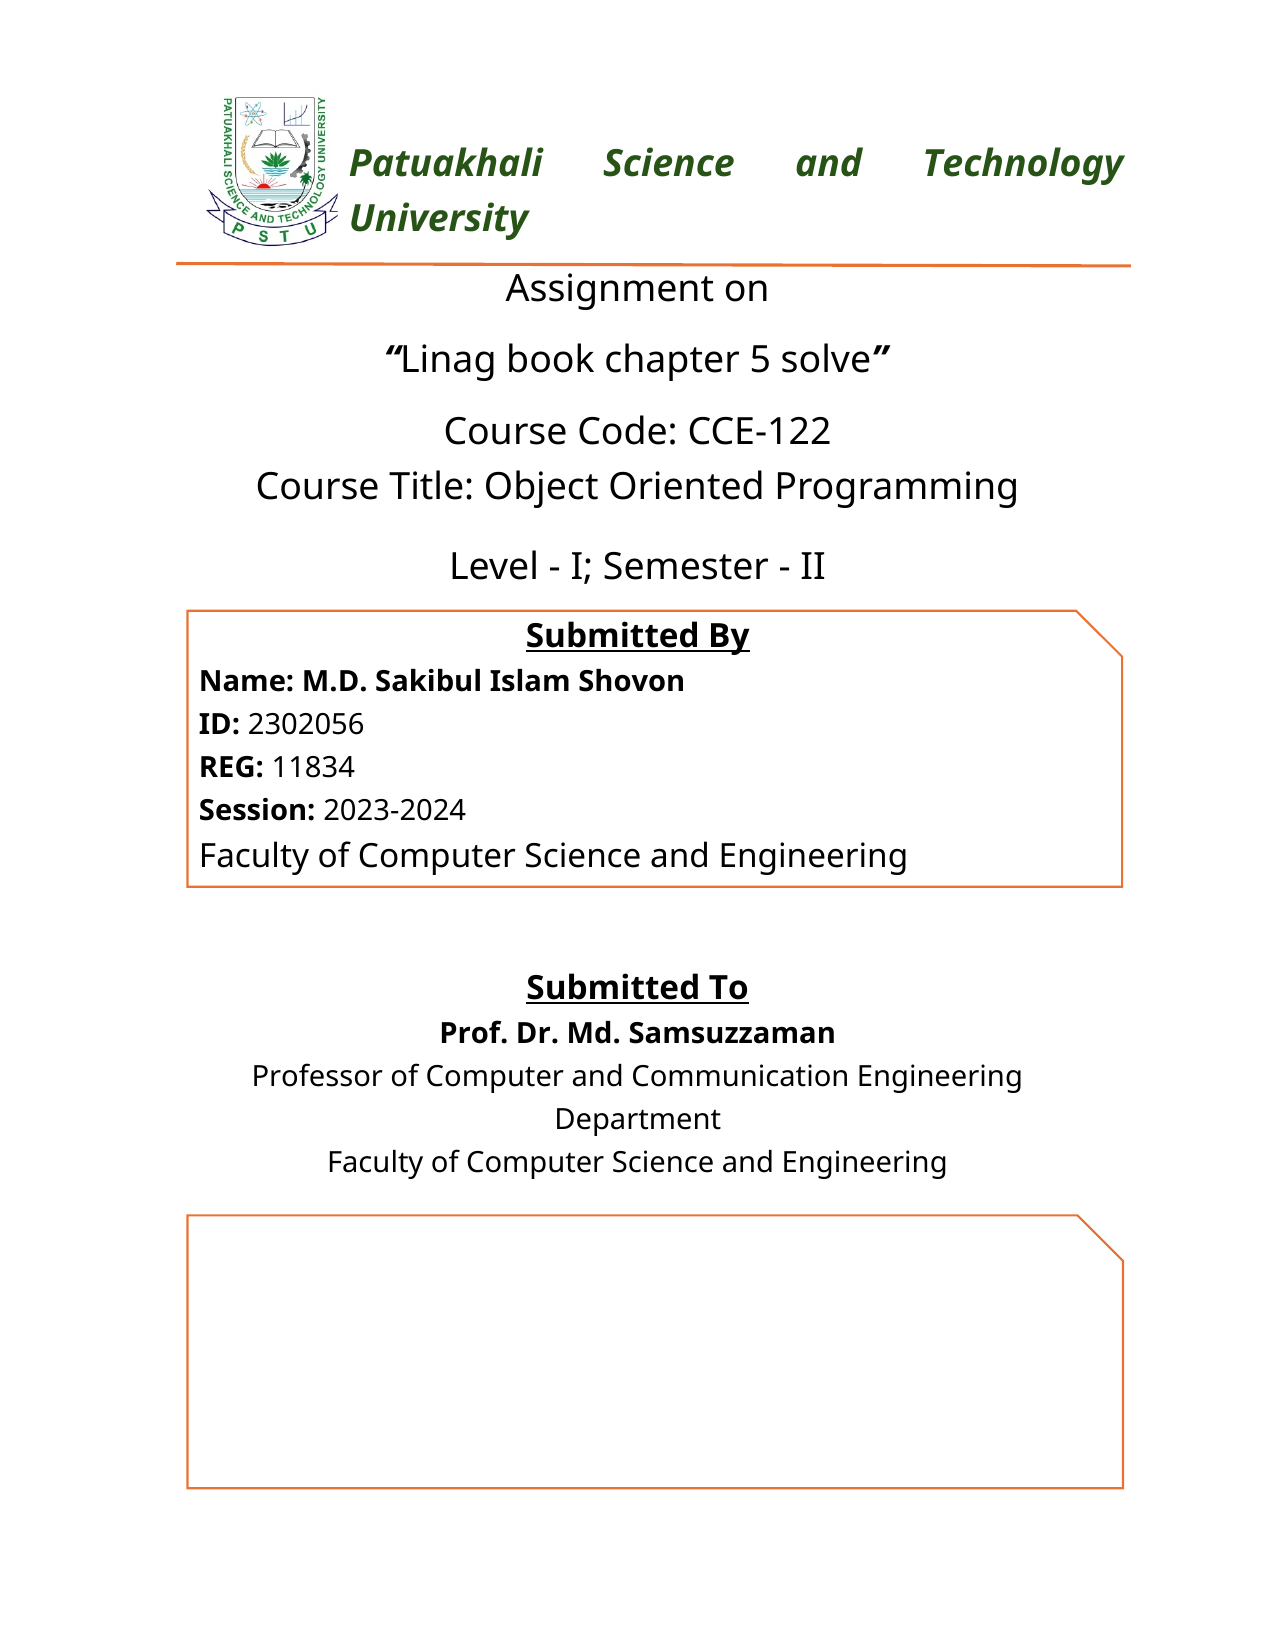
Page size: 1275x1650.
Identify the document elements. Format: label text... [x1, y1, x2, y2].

text Assignment on [187, 266, 1087, 312]
table_header Submitted To Prof. Dr. Md. Samsuzzaman Professor of Computer and Communication Engineering Department Faculty of Computer Science and Engineering [188, 964, 1087, 1222]
text “Linag book chapter 5 solve” [187, 333, 1087, 384]
picture [187, 87, 338, 255]
text Course Code: CCE-122 [187, 404, 1087, 456]
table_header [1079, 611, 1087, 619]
text Level - I; Semester - II [187, 540, 1087, 591]
text Course Title: Object Oriented Programming [187, 459, 1087, 511]
table_header Submitted By Name: M.D. Sakibul Islam Shovon ID: 2302056 REG: 11834 Session: 2023-2024 Faculty of Computer Science and Engineering [189, 612, 1087, 879]
table_header Patuakhali Science and Technology University [338, 88, 1139, 257]
table_header [176, 88, 337, 257]
